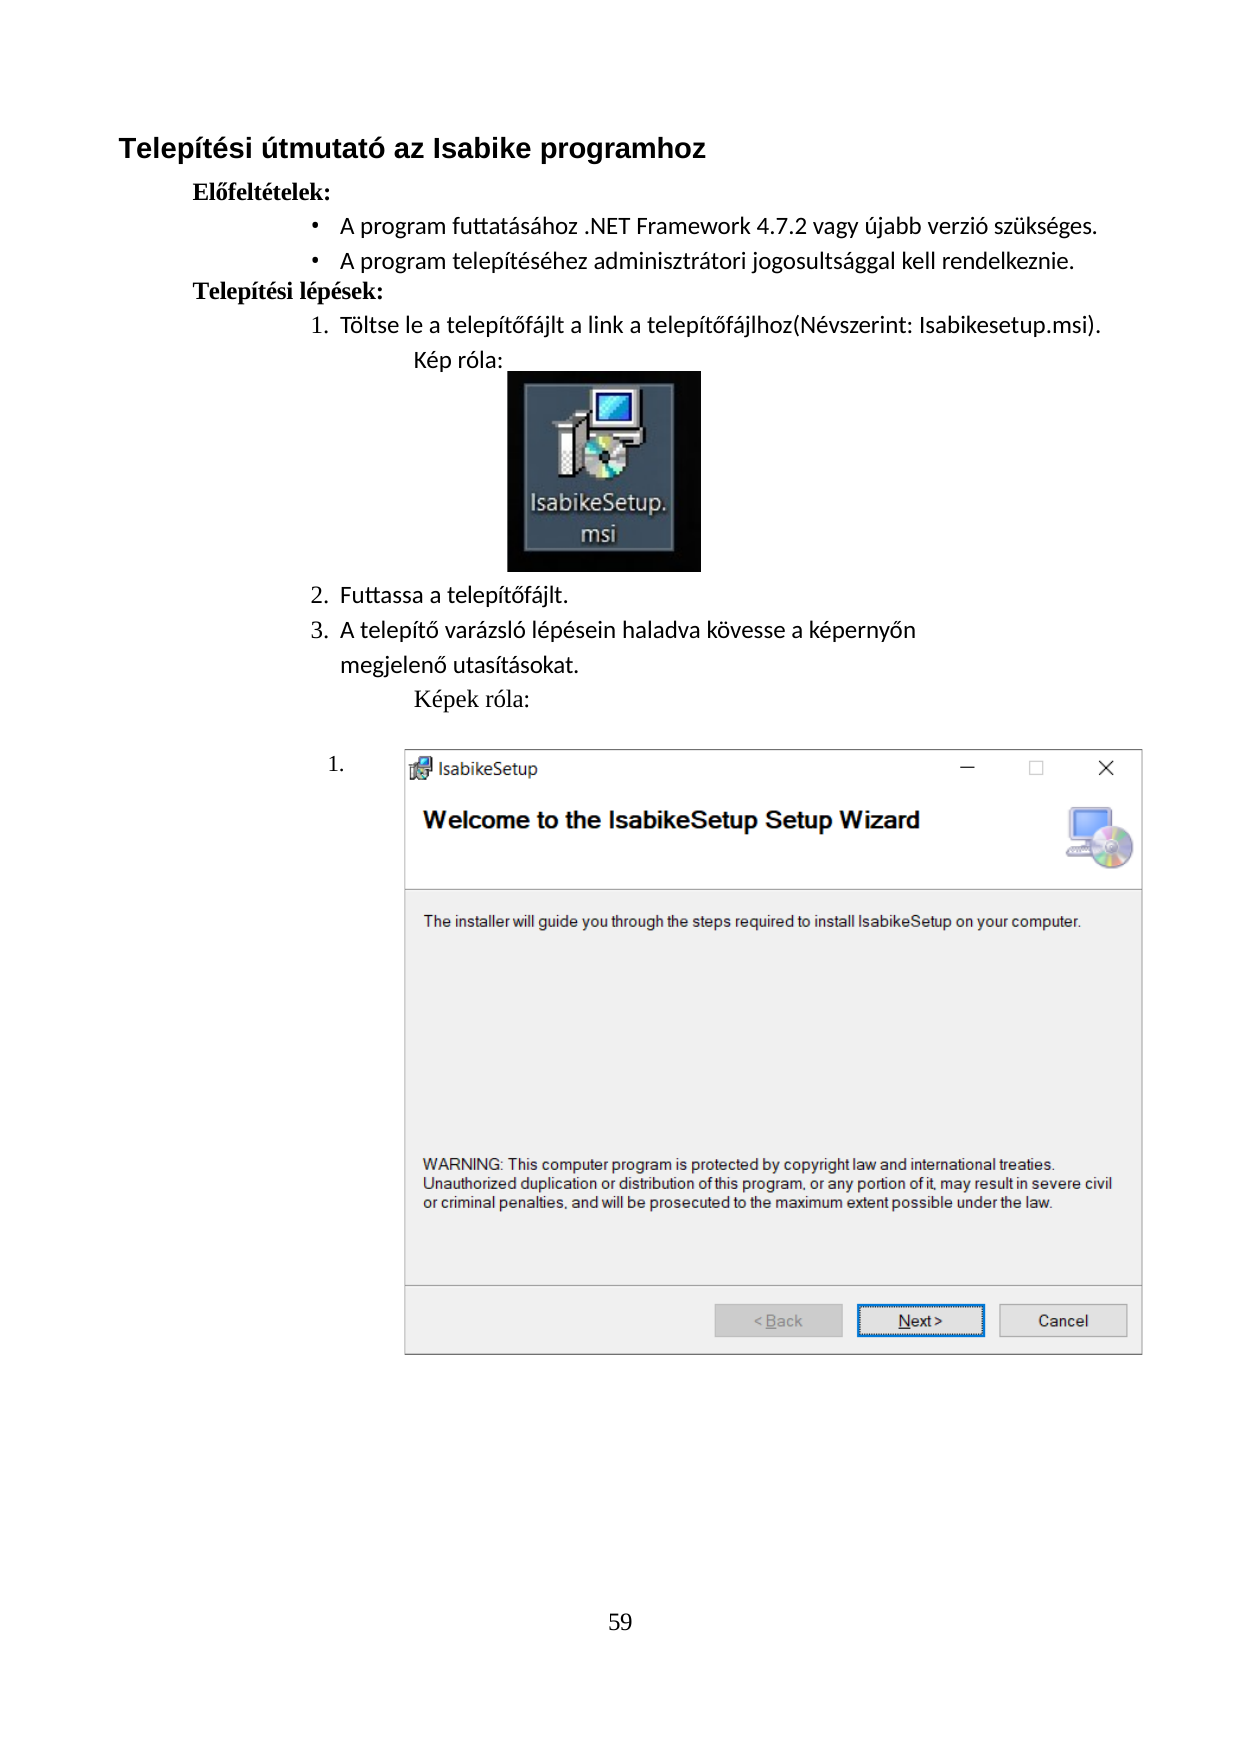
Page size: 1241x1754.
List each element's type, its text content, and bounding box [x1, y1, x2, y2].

picture [507, 371, 701, 572]
subtitle Előfeltételek: [192, 177, 1155, 206]
list A telepítő varázsló lépésein haladva kövesse a képernyőn megjelenő utasításokat. [310, 614, 1024, 680]
picture [404, 749, 1143, 1355]
text Képek róla: [414, 684, 1155, 713]
list Töltse le a telepítőfájlt a link a telepítőfájlhoz(Névszerint: Isabikesetup.msi). Kép róla: [310, 309, 1107, 374]
list A program futtatásához .NET Framework 4.7.2 vagy újabb verzió szükséges. [310, 206, 1155, 242]
subtitle Telepítési lépések: [192, 277, 1155, 305]
list Futtassa a telepítőfájlt. [310, 580, 1155, 610]
list A program telepítéséhez adminisztrátori jogosultsággal kell rendelkeznie. [310, 242, 1155, 277]
subtitle Telepítési útmutató az Isabike programhoz [118, 131, 1155, 164]
list ​ [327, 747, 1155, 777]
